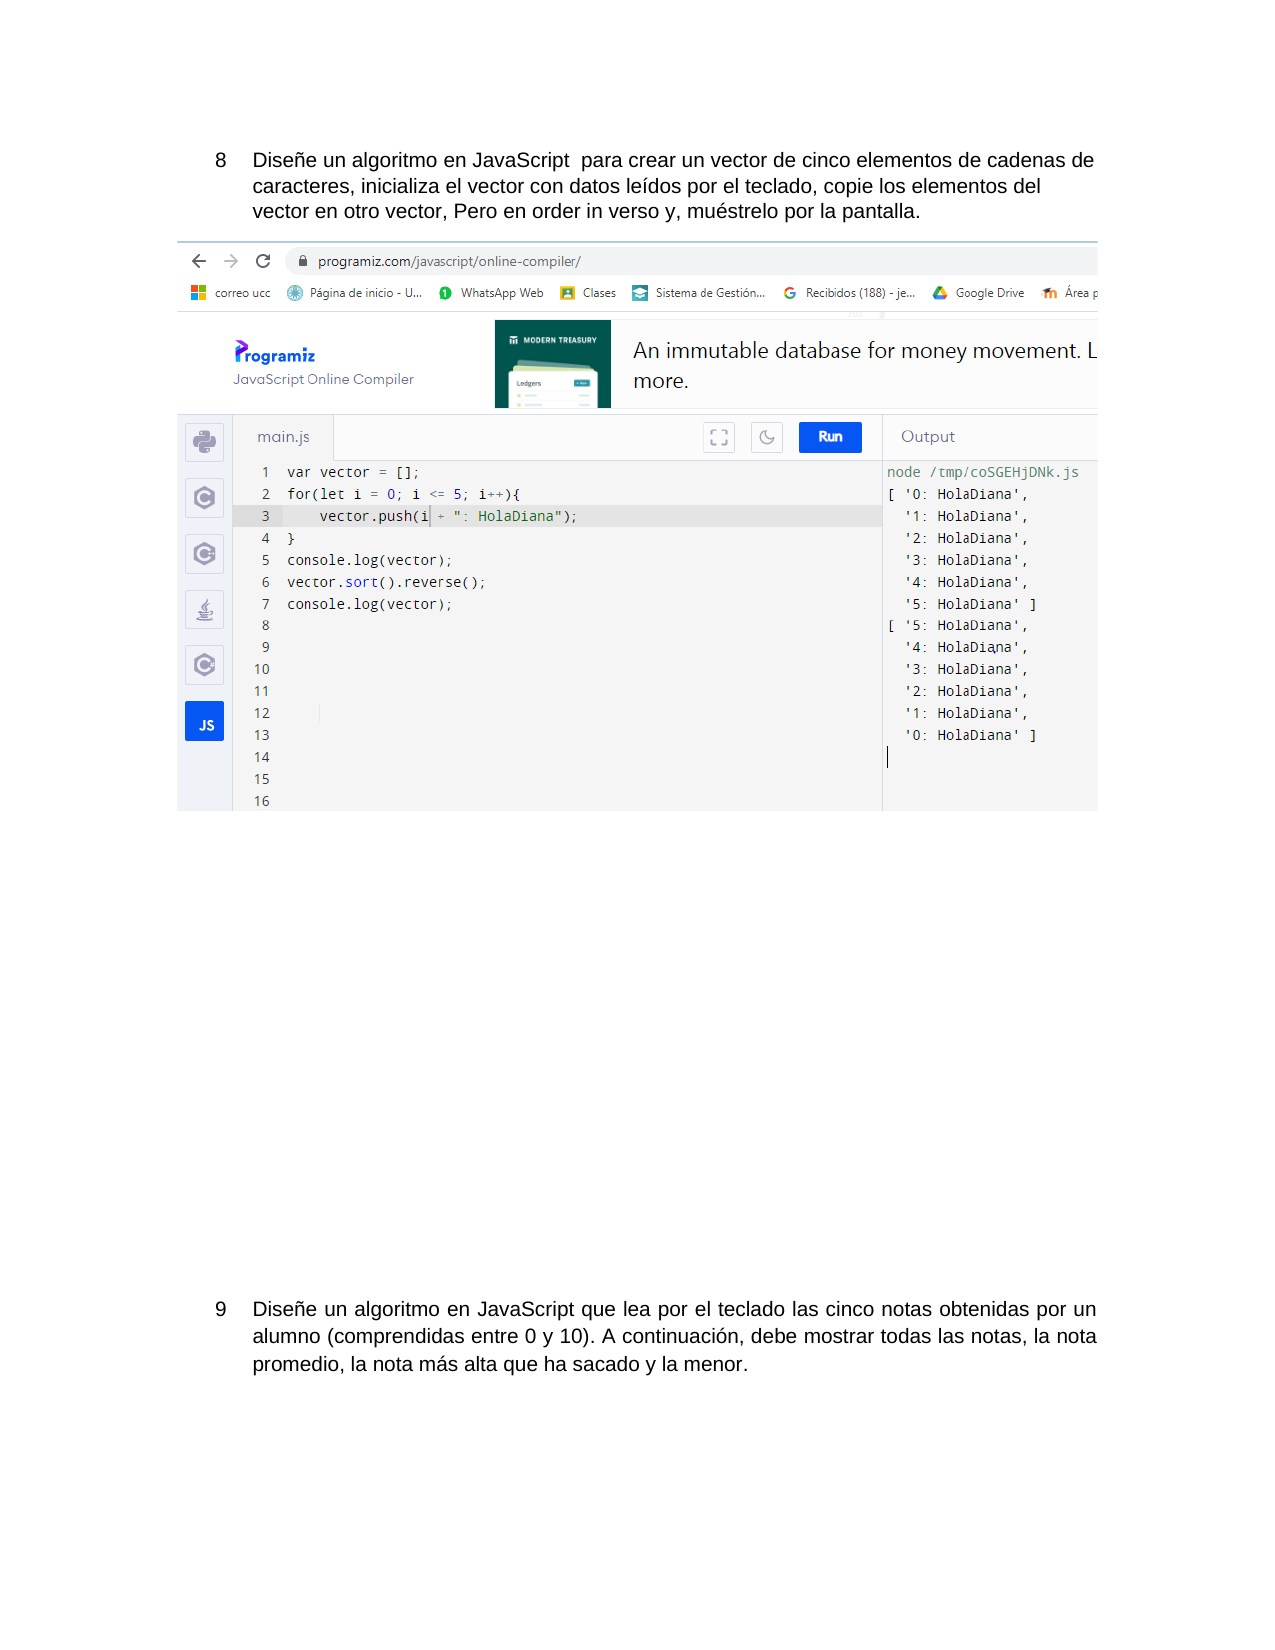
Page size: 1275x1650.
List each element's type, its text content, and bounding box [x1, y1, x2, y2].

picture [177, 241, 1098, 811]
list Diseñe un algoritmo en JavaScript que lea por el teclado las cinco notas obtenidas por un alumno (comprendidas entre 0 y 10). A continuación, debe mostrar todas las notas, la nota promedio, la nota más alta que ha sacado y la menor. [215, 1297, 1098, 1376]
list Diseñe un algoritmo en JavaScript para crear un vector de cinco elementos de cadenas de caracteres, inicializa el vector con datos leídos por el teclado, copie los elementos del vector en otro vector, Pero en order in verso y, muéstrelo por la pantalla. [215, 148, 1098, 223]
